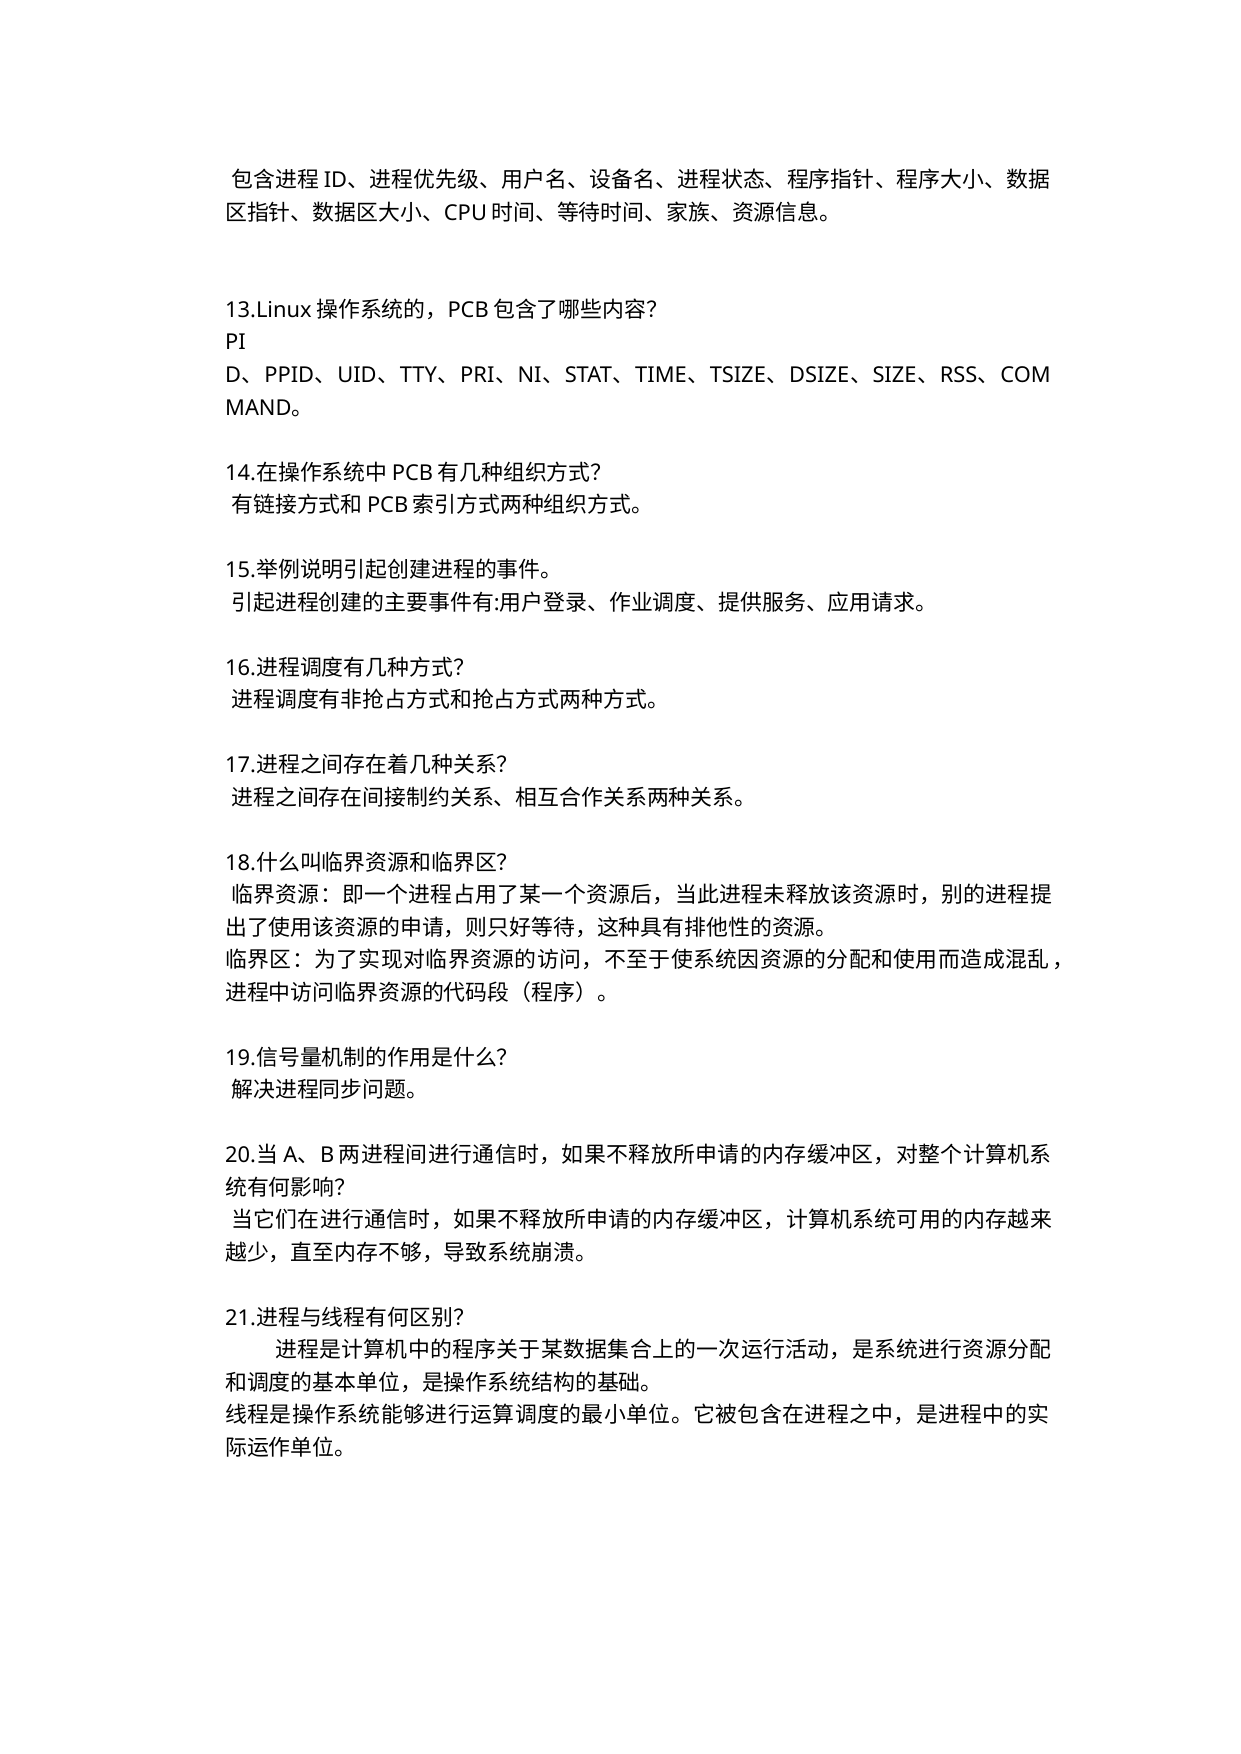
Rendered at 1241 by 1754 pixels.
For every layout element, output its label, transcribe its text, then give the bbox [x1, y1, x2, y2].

list 18.什么叫临界资源和临界区？ [225, 844, 1053, 877]
list PID、PPID、UID、TTY、PRI、NI、STAT、TIME、TSIZE、DSIZE、SIZE、RSS、COMMAND。 [225, 324, 1053, 422]
list 进程调度有非抢占方式和抢占方式两种方式。 [225, 682, 1053, 714]
list 20.当A、B两进程间进行通信时，如果不释放所申请的内存缓冲区，对整个计算机系统有何影响？ [225, 1137, 1053, 1202]
list 引起进程创建的主要事件有:用户登录、作业调度、提供服务、应用请求。 [225, 584, 1053, 617]
list 13.Linux操作系统的，PCB包含了哪些内容？ [225, 292, 1053, 324]
list 有链接方式和PCB索引方式两种组织方式。 [225, 487, 1053, 519]
list 16.进程调度有几种方式？ [225, 649, 1053, 682]
list 当它们在进行通信时，如果不释放所申请的内存缓冲区，计算机系统可用的内存越来越少，直至内存不够，导致系统崩溃。 [225, 1202, 1053, 1267]
list 14.在操作系统中PCB有几种组织方式？ [225, 454, 1053, 487]
list 进程之间存在间接制约关系、相互合作关系两种关系。 [225, 779, 1053, 812]
list 解决进程同步问题。 [225, 1072, 1053, 1104]
list 线程是操作系统能够进行运算调度的最小单位。它被包含在进程之中，是进程中的实际运作单位。 [225, 1397, 1053, 1462]
list 15.举例说明引起创建进程的事件。 [225, 552, 1053, 584]
list 19.信号量机制的作用是什么？ [225, 1039, 1053, 1072]
list 17.进程之间存在着几种关系？ [225, 747, 1053, 779]
list 进程是计算机中的程序关于某数据集合上的一次运行活动，是系统进行资源分配和调度的基本单位，是操作系统结构的基础。 [225, 1332, 1053, 1397]
list 临界区：为了实现对临界资源的访问，不至于使系统因资源的分配和使用而造成混乱，进程中访问临界资源的代码段（程序）。 [225, 942, 1053, 1007]
list 21.进程与线程有何区别？ [225, 1299, 1053, 1332]
list 临界资源：即一个进程占用了某一个资源后，当此进程未释放该资源时，别的进程提出了使用该资源的申请，则只好等待，这种具有排他性的资源。 [225, 877, 1053, 942]
list 包含进程ID、进程优先级、用户名、设备名、进程状态、程序指针、程序大小、数据区指针、数据区大小、CPU时间、等待时间、家族、资源信息。 [225, 162, 1053, 227]
